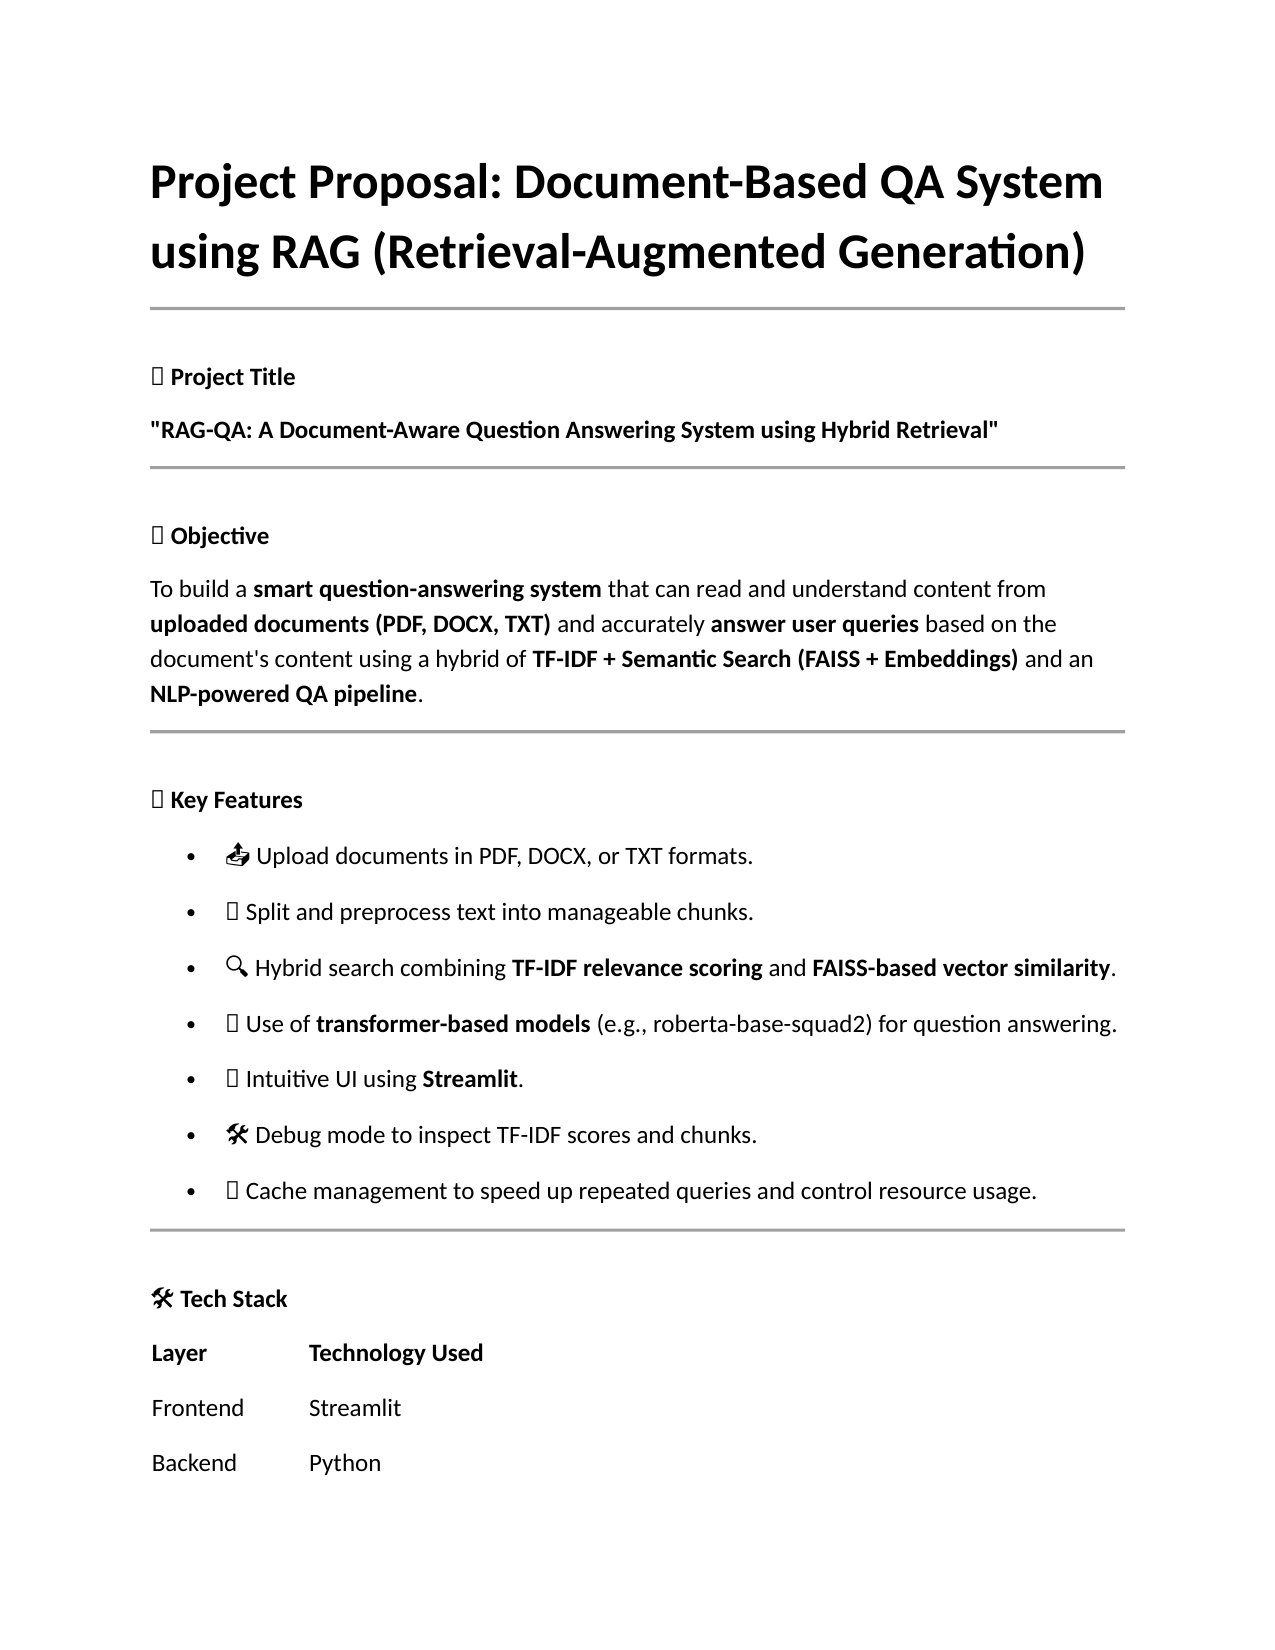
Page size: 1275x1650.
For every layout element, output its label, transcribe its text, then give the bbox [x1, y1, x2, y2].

list 🤖 Use of transformer-based models (e.g., roberta-base-squad2) for question answering. [187, 1005, 1125, 1039]
table_header Technology Used [307, 1336, 822, 1391]
list 💬 Intuitive UI using Streamlit. [187, 1061, 1125, 1095]
text To build a smart question-answering system that can read and understand content from uploaded documents (PDF, DOCX, TXT) and accurately answer user queries based on the document's content using a hybrid of TF-IDF + Semantic Search (FAISS + Embeddings) and an NLP-powered QA pipeline. [150, 573, 1125, 709]
table_cell Streamlit [307, 1391, 822, 1445]
list 📤 Upload documents in PDF, DOCX, or TXT formats. [187, 838, 1125, 872]
list 🛠️ Debug mode to inspect TF-IDF scores and chunks. [187, 1117, 1125, 1151]
table_cell Backend [150, 1445, 307, 1500]
text 🛠️ Tech Stack [150, 1280, 1125, 1314]
text "RAG-QA: A Document-Aware Question Answering System using Hybrid Retrieval" [150, 414, 1125, 445]
text 💡 Key Features [150, 782, 1125, 816]
table_header Layer [150, 1336, 307, 1391]
list 🧠 Split and preprocess text into manageable chunks. [187, 893, 1125, 928]
text 📌 Project Title [150, 358, 1125, 393]
table_cell Frontend [150, 1391, 307, 1445]
list 🔄 Cache management to speed up repeated queries and control resource usage. [187, 1173, 1125, 1207]
text 🎯 Objective [150, 518, 1125, 552]
list 🔍 Hybrid search combining TF-IDF relevance scoring and FAISS-based vector similarity. [187, 949, 1125, 983]
text Project Proposal: Document-Based QA System using RAG (Retrieval-Augmented Generation) [150, 150, 1125, 281]
table_cell Python [307, 1445, 822, 1500]
